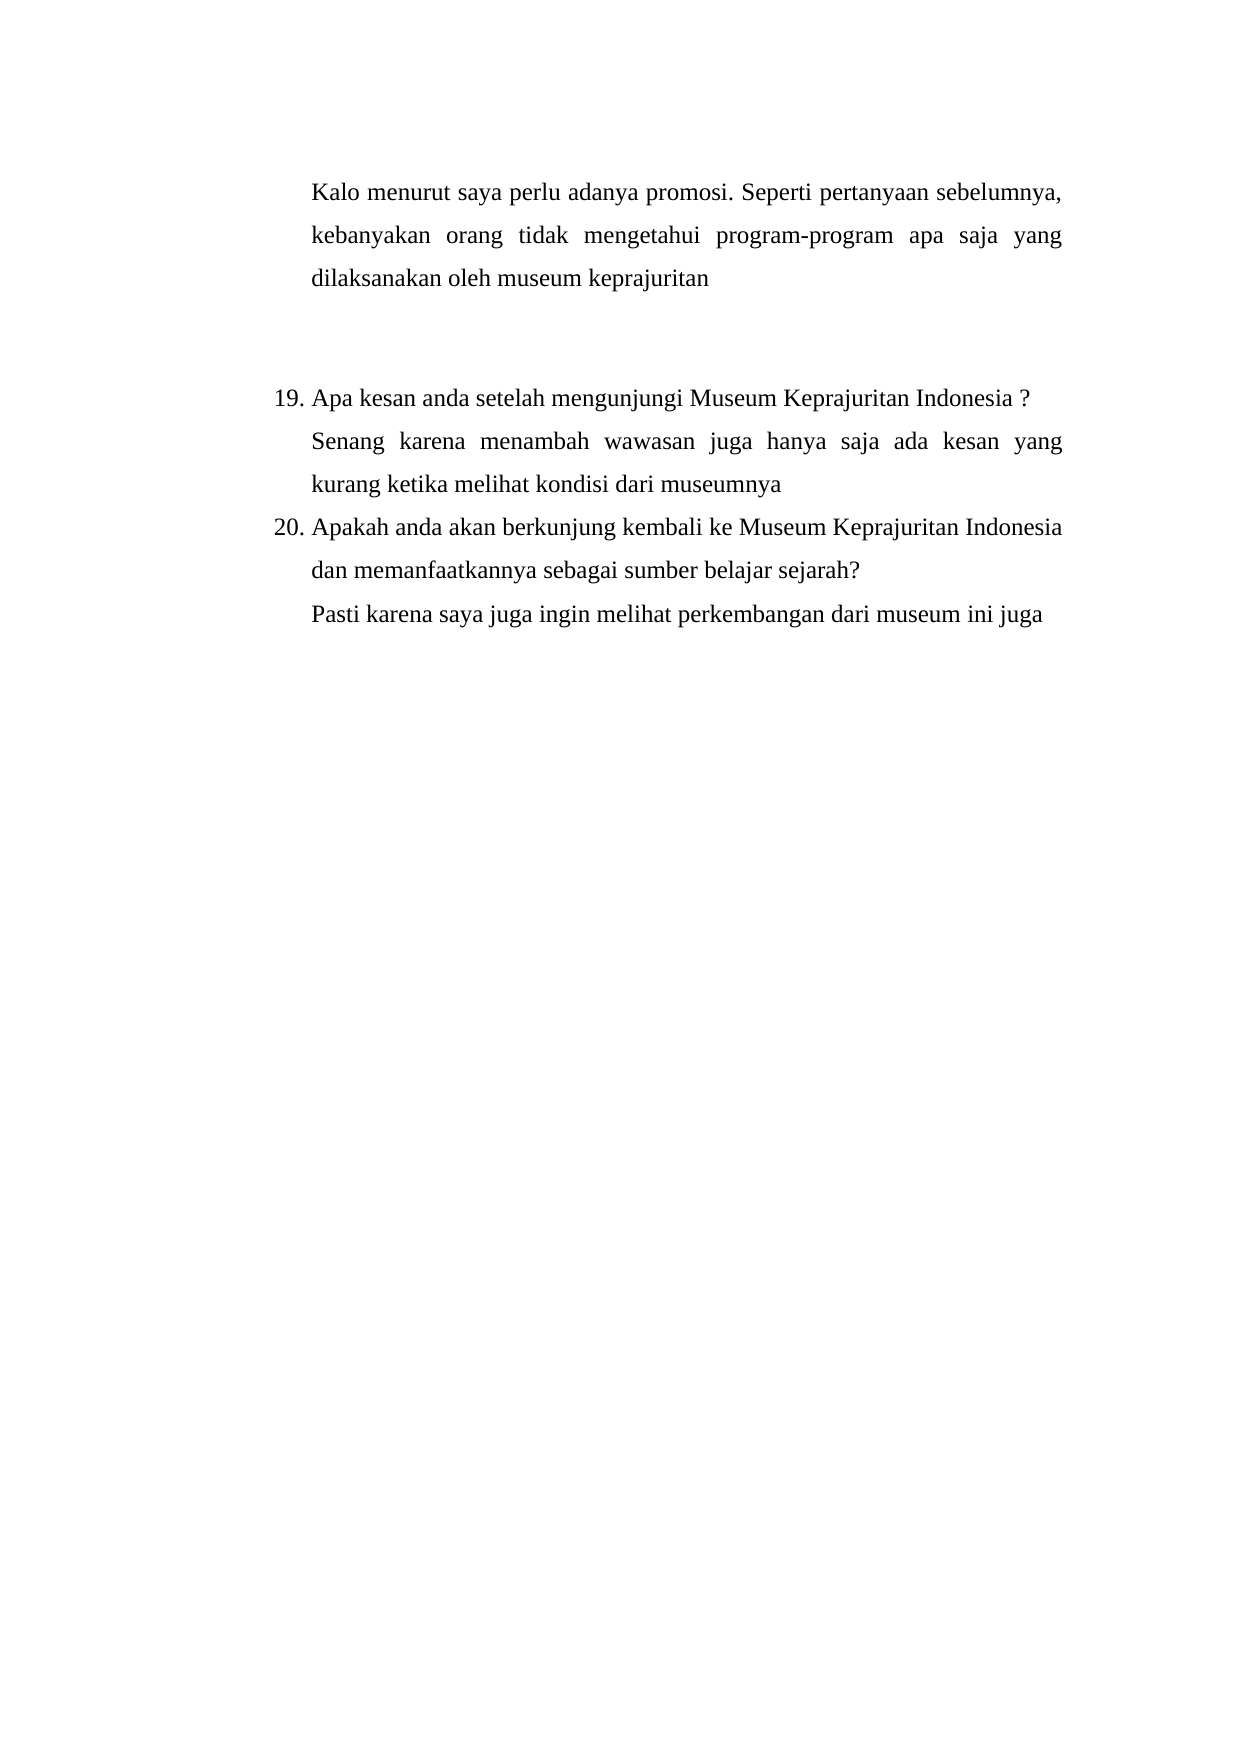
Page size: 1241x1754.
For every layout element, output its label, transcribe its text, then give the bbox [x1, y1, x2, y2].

list Apakah anda akan berkunjung kembali ke Museum Keprajuritan Indonesia dan memanfaatkannya sebagai sumber belajar sejarah? [274, 512, 1063, 584]
list Pasti karena saya juga ingin melihat perkembangan dari museum ini juga [311, 599, 1063, 627]
list Senang karena menambah wawasan juga hanya saja ada kesan yang kurang ketika melihat kondisi dari museumnya [311, 426, 1063, 498]
list Kalo menurut saya perlu adanya promosi. Seperti pertanyaan sebelumnya, kebanyakan orang tidak mengetahui program-program apa saja yang dilaksanakan oleh museum keprajuritan [311, 177, 1063, 292]
list Apa kesan anda setelah mengunjungi Museum Keprajuritan Indonesia ? [274, 383, 1063, 412]
